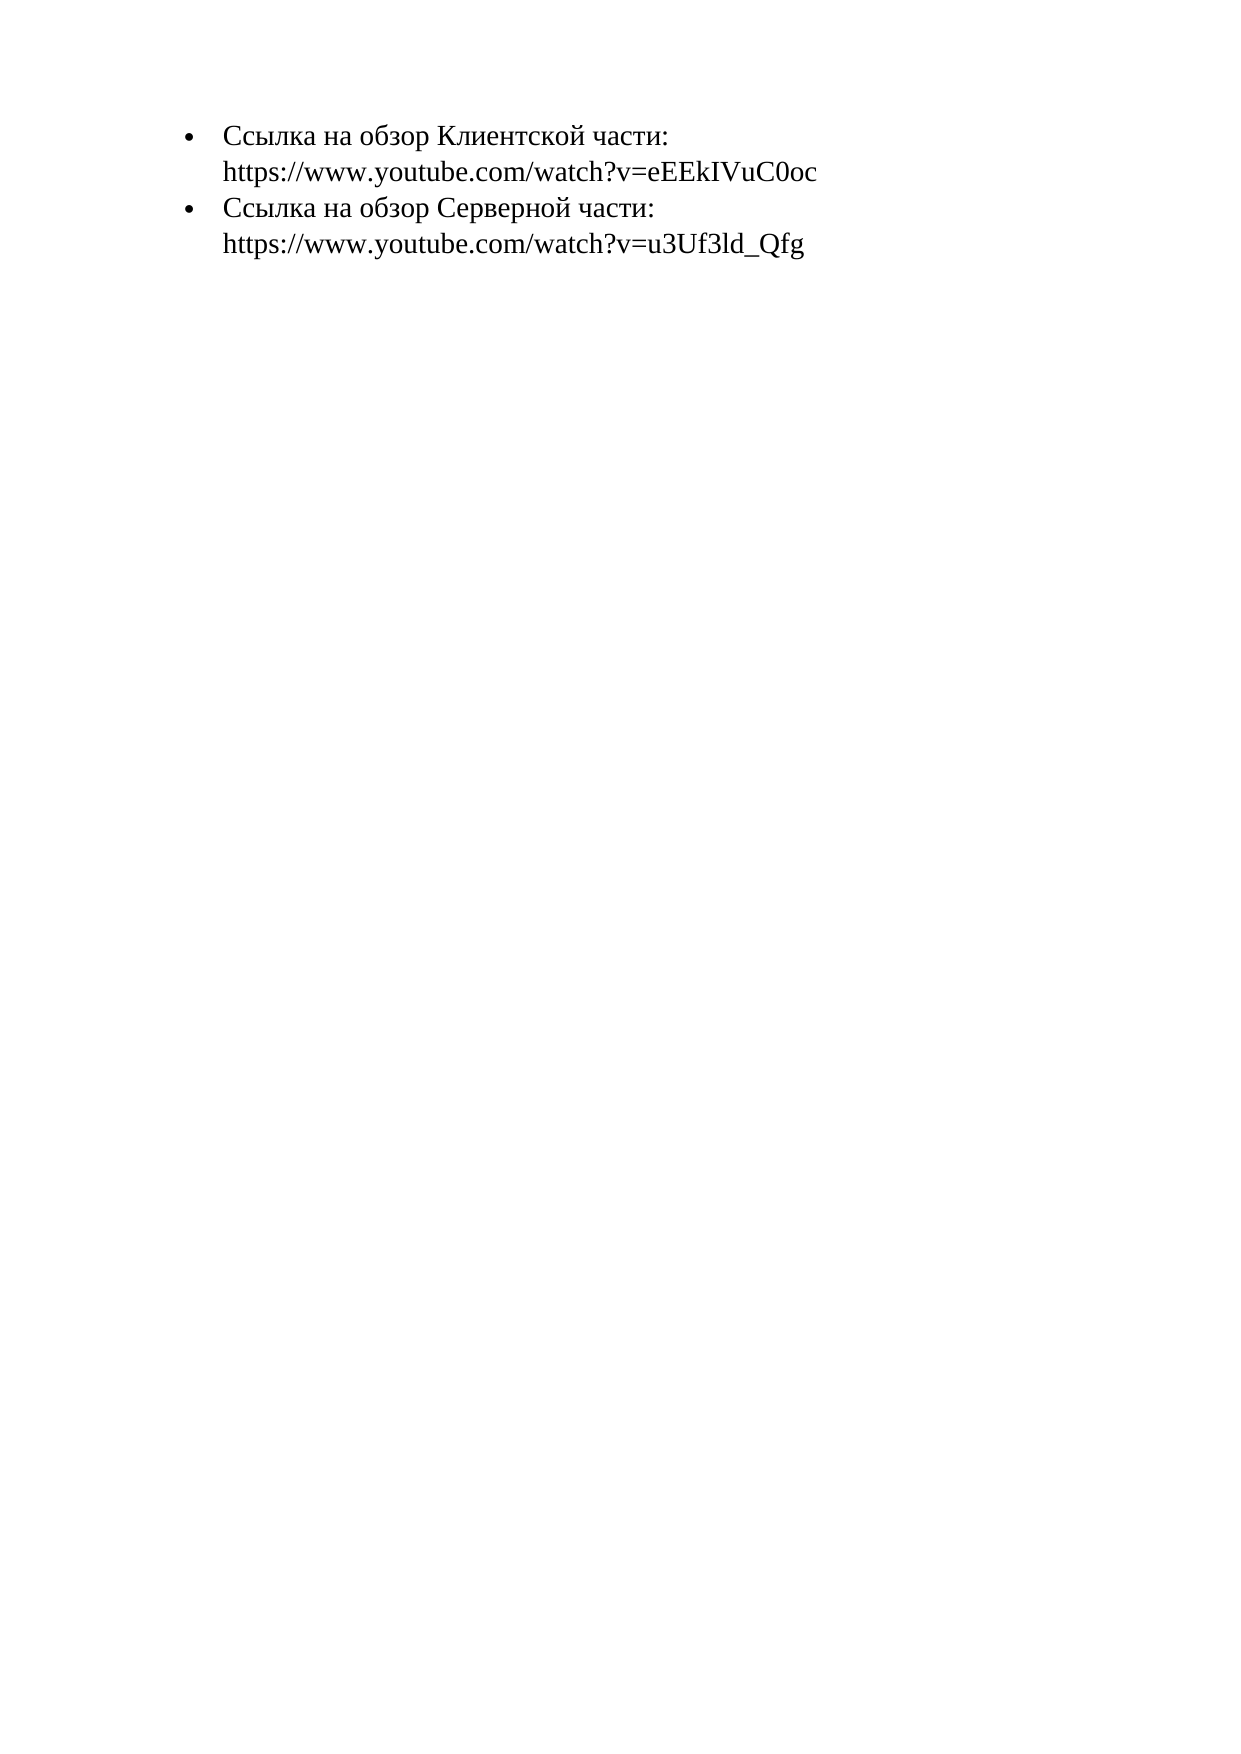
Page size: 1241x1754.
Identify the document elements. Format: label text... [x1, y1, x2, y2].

list Ссылка на обзор Клиентской части: [185, 118, 1152, 152]
list https://www.youtube.com/watch?v=u3Uf3ld_Qfg [223, 227, 1152, 260]
list https://www.youtube.com/watch?v=eEEkIVuC0oc [223, 154, 1152, 188]
list Cсылка на обзор Серверной части: [185, 190, 1152, 224]
